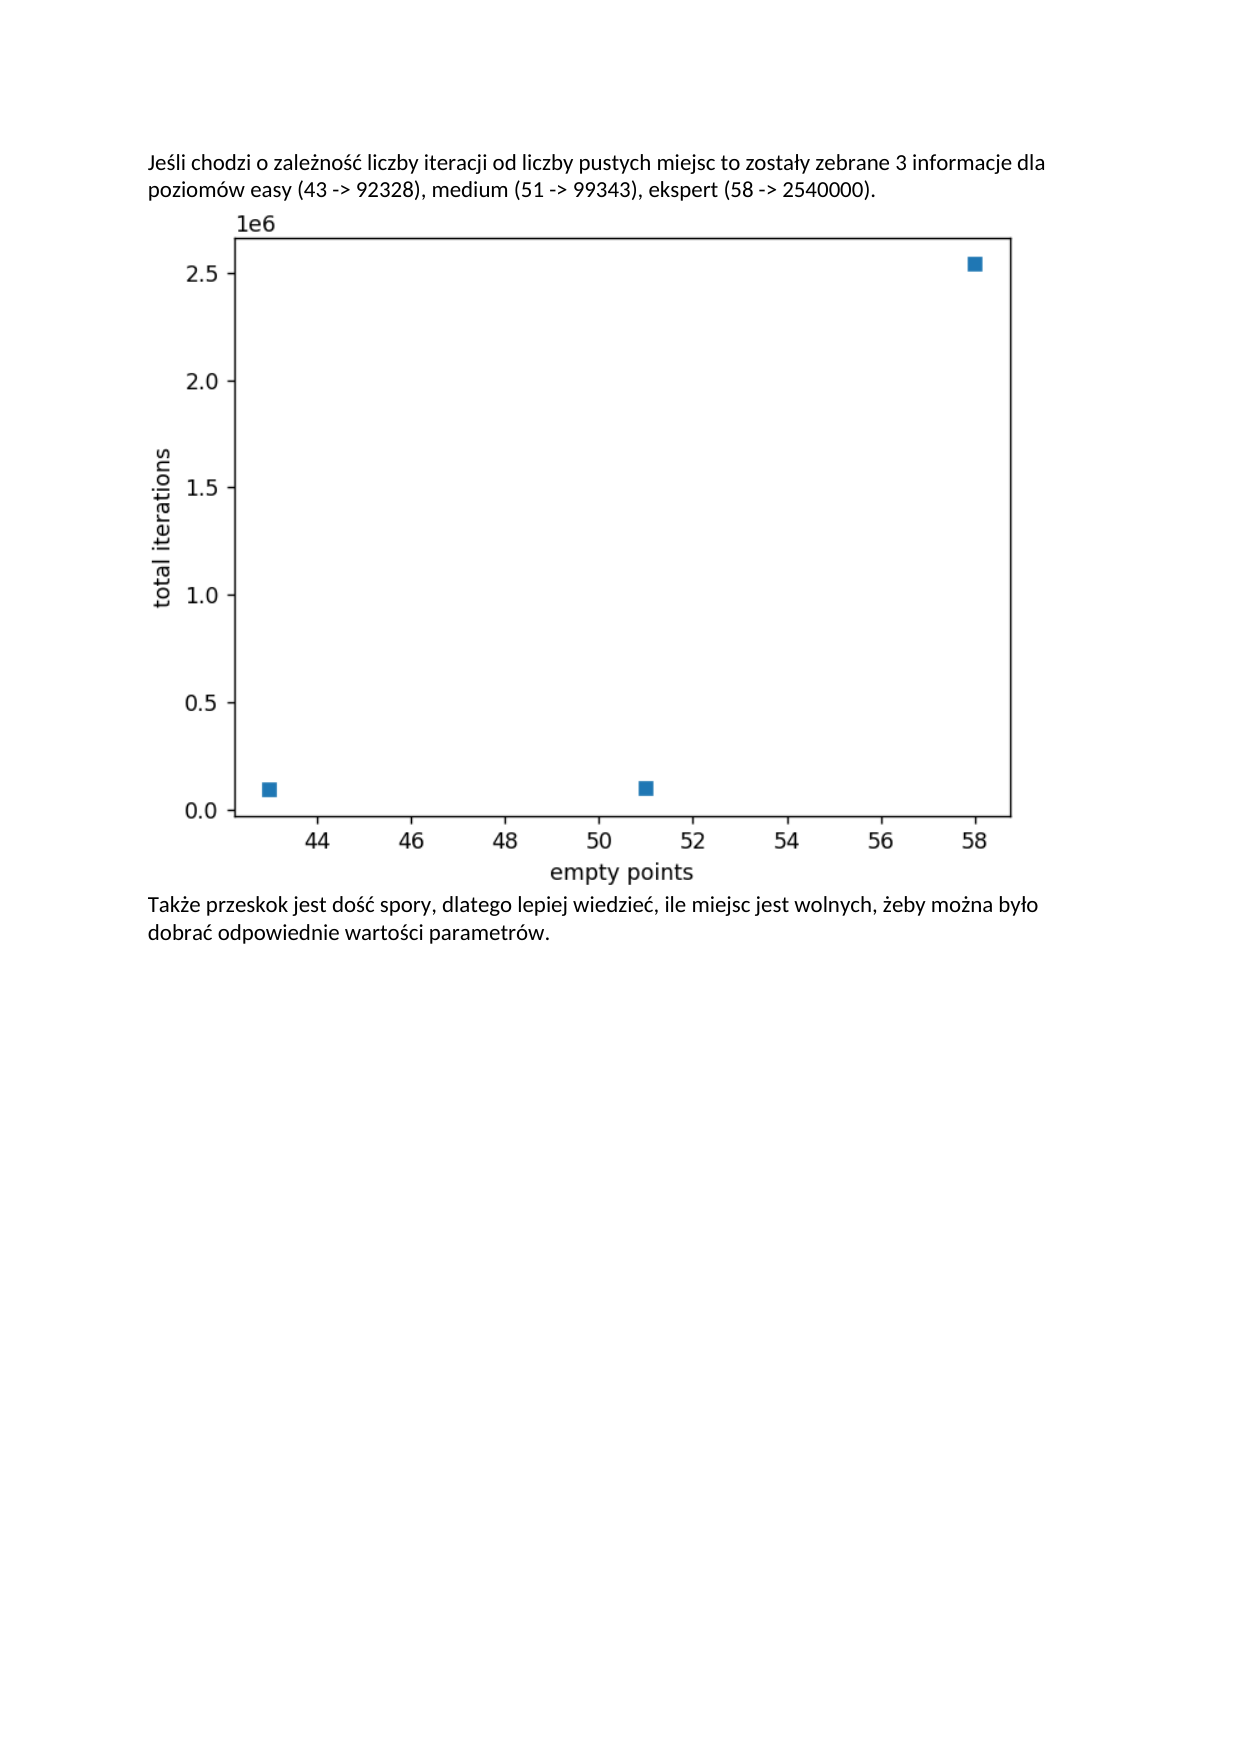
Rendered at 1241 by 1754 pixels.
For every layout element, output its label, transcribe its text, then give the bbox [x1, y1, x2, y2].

text Jeśli chodzi o zależność liczby iteracji od liczby pustych miejsc to zostały zebrane 3 informacje dla poziomów easy (43 -> 92328), medium (51 -> 99343), ekspert (58 -> 2540000). [148, 148, 1093, 204]
text Także przeskok jest dość spory, dlatego lepiej wiedzieć, ile miejsc jest wolnych, żeby można było dobrać odpowiednie wartości parametrów. [148, 890, 1093, 946]
picture [147, 203, 1019, 890]
